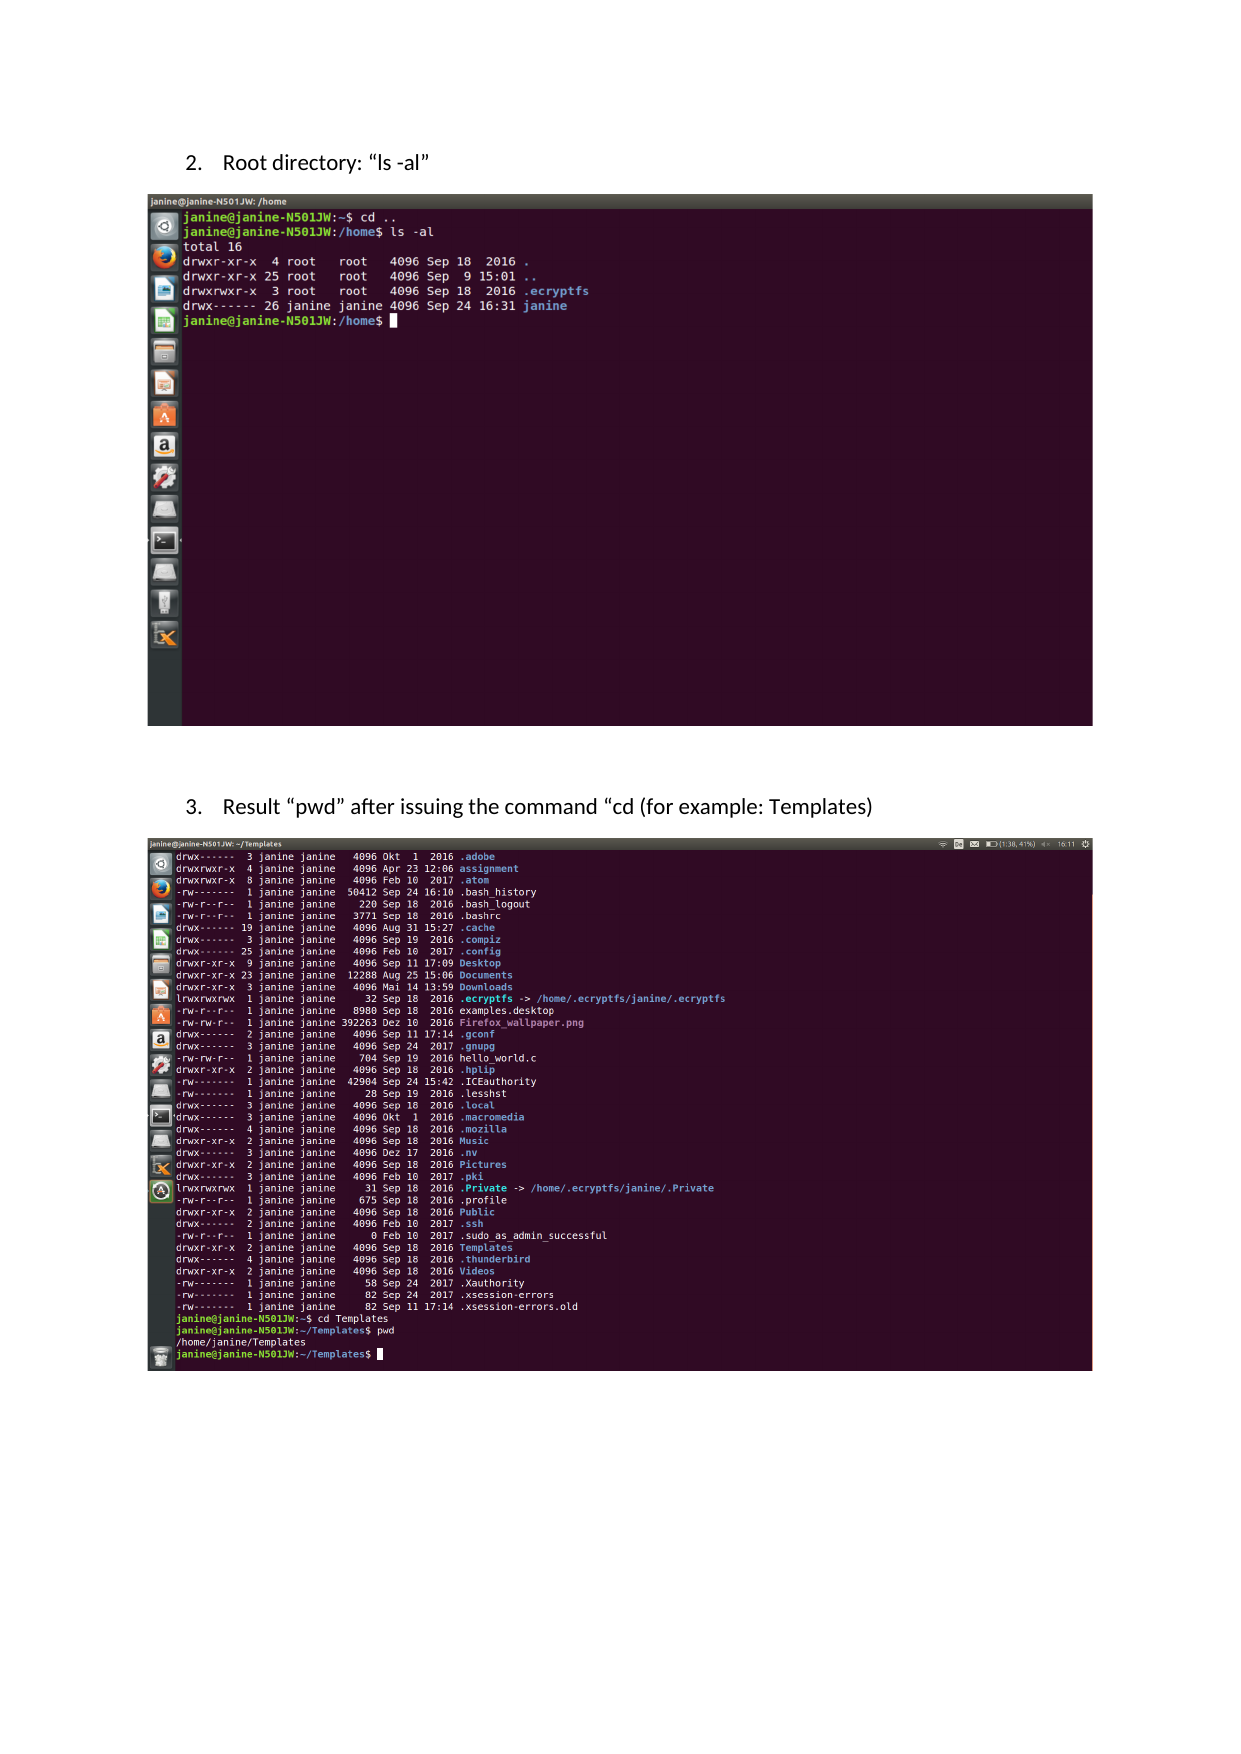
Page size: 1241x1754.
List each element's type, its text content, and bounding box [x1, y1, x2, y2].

list Root directory: “ls -al” [185, 148, 1093, 176]
picture [147, 838, 1093, 1371]
picture [147, 194, 1093, 726]
list Result “pwd” after issuing the command “cd (for example: Templates) [185, 792, 1093, 820]
